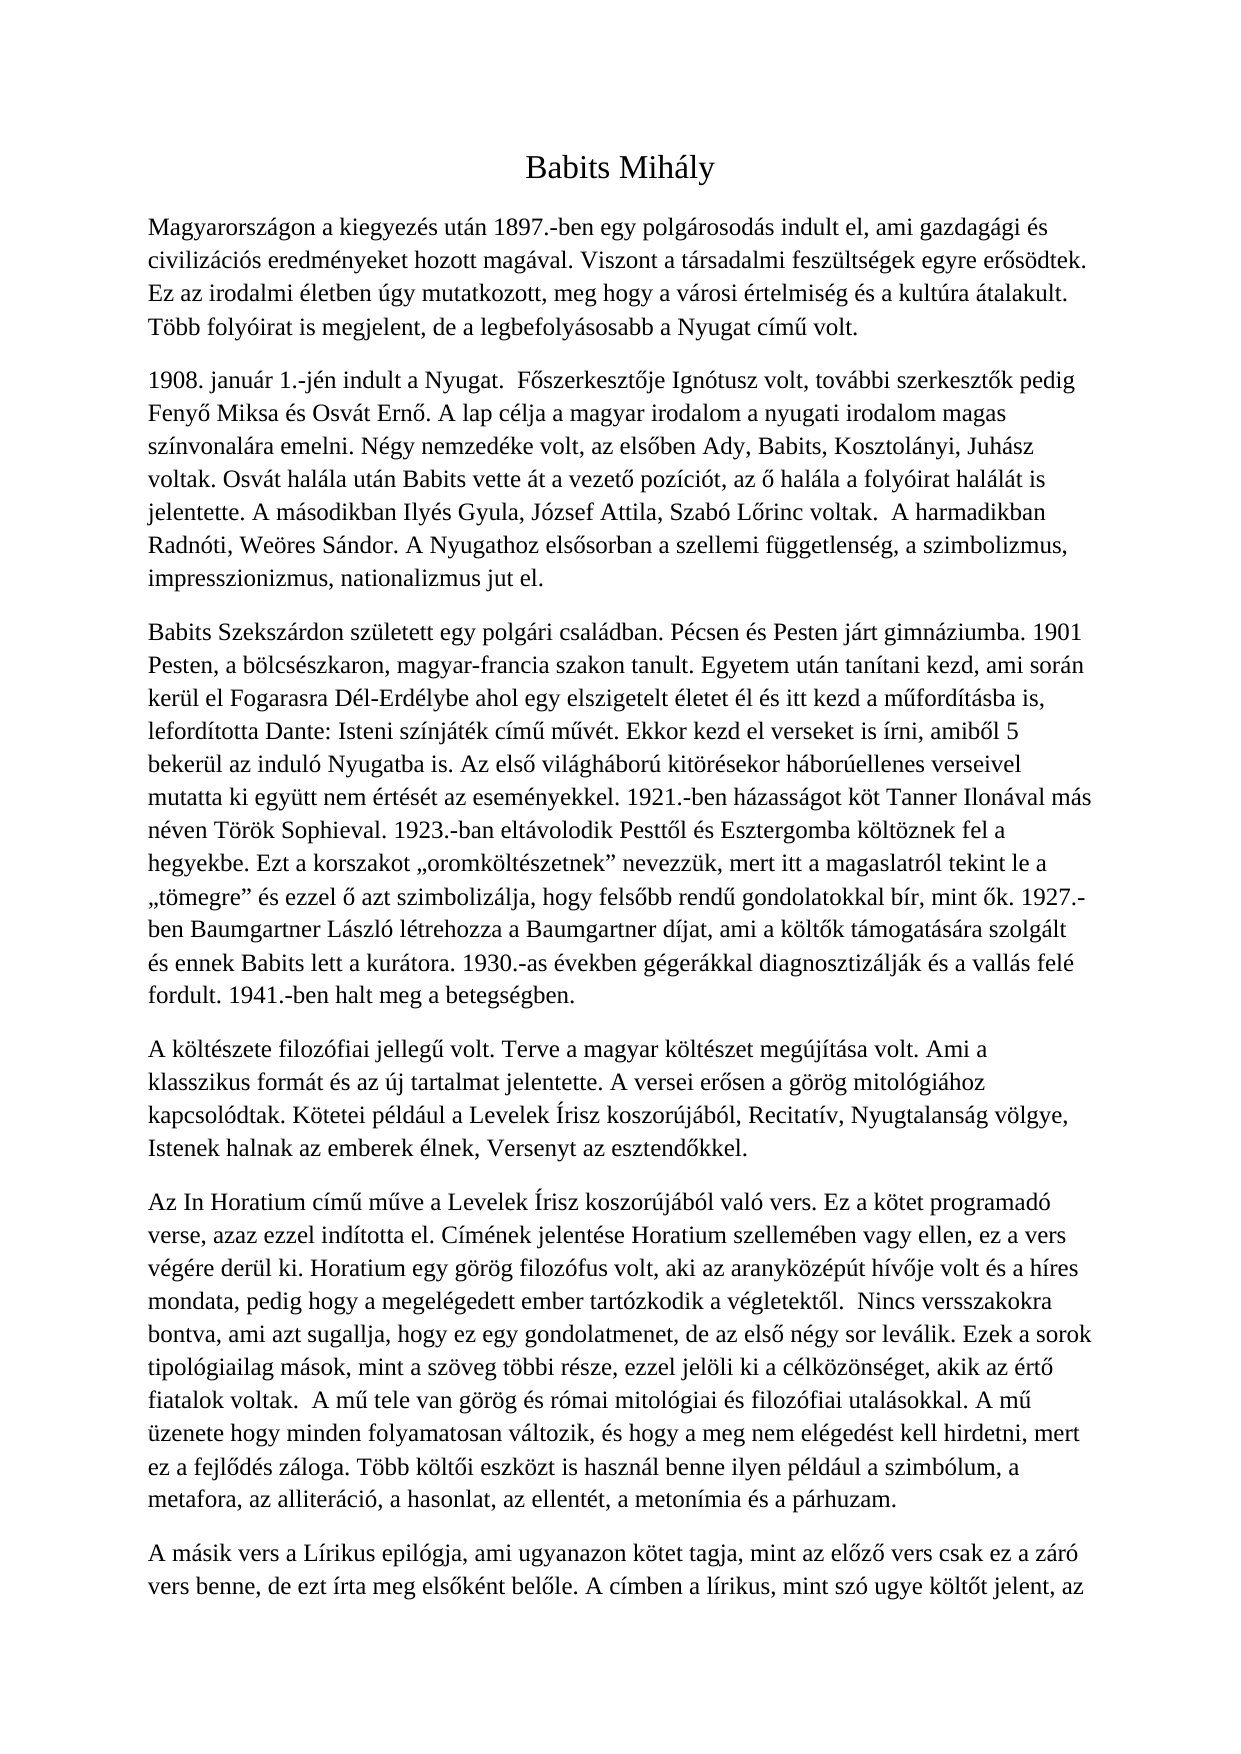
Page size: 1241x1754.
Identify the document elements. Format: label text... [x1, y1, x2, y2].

text A költészete filozófiai jellegű volt. Terve a magyar költészet megújítása volt. Ami a klasszikus formát és az új tartalmat jelentette. A versei erősen a görög mitológiához kapcsolódtak. Kötetei például a Levelek Írisz koszorújából, Recitatív, Nyugtalanság völgye, Istenek halnak az emberek élnek, Versenyt az esztendőkkel. [148, 1034, 1093, 1162]
text Az In Horatium című műve a Levelek Írisz koszorújából való vers. Ez a kötet programadó verse, azaz ezzel indította el. Címének jelentése Horatium szellemében vagy ellen, ez a vers végére derül ki. Horatium egy görög filozófus volt, aki az aranyközépút hívője volt és a híres mondata, pedig hogy a megelégedett ember tartózkodik a végletektől. Nincs versszakokra bontva, ami azt sugallja, hogy ez egy gondolatmenet, de az első négy sor leválik. Ezek a sorok tipológiailag mások, mint a szöveg többi része, ezzel jelöli ki a célközönséget, akik az értő fiatalok voltak. A mű tele van görög és római mitológiai és filozófiai utalásokkal. A mű üzenete hogy minden folyamatosan változik, és hogy a meg nem elégedést kell hirdetni, mert ez a fejlődés záloga. Több költői eszközt is használ benne ilyen például a szimbólum, a metafora, az alliteráció, a hasonlat, az ellentét, a metonímia és a párhuzam. [148, 1187, 1093, 1513]
text Babits Szekszárdon született egy polgári családban. Pécsen és Pesten járt gimnáziumba. 1901 Pesten, a bölcsészkaron, magyar-francia szakon tanult. Egyetem után tanítani kezd, ami során kerül el Fogarasra Dél-Erdélybe ahol egy elszigetelt életet él és itt kezd a műfordításba is, lefordította Dante: Isteni színjáték című művét. Ekkor kezd el verseket is írni, amiből 5 bekerül az induló Nyugatba is. Az első világháború kitörésekor háborúellenes verseivel mutatta ki együtt nem értését az eseményekkel. 1921.-ben házasságot köt Tanner Ilonával más néven Török Sophieval. 1923.-ban eltávolodik Pesttől és Esztergomba költöznek fel a hegyekbe. Ezt a korszakot „oromköltészetnek” nevezzük, mert itt a magaslatról tekint le a „tömegre” és ezzel ő azt szimbolizálja, hogy felsőbb rendű gondolatokkal bír, mint ők. 1927.-ben Baumgartner László létrehozza a Baumgartner díjat, ami a költők támogatására szolgált és ennek Babits lett a kurátora. 1930.-as években gégerákkal diagnosztizálják és a vallás felé fordult. 1941.-ben halt meg a betegségben. [148, 617, 1093, 1009]
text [148, 1538, 1093, 1600]
text Babits Mihály [148, 148, 1093, 186]
text 1908. január 1.-jén indult a Nyugat. Főszerkesztője Ignótusz volt, további szerkesztők pedig Fenyő Miksa és Osvát Ernő. A lap célja a magyar irodalom a nyugati irodalom magas színvonalára emelni. Négy nemzedéke volt, az elsőben Ady, Babits, Kosztolányi, Juhász voltak. Osvát halála után Babits vette át a vezető pozíciót, az ő halála a folyóirat halálát is jelentette. A másodikban Ilyés Gyula, József Attila, Szabó Lőrinc voltak. A harmadikban Radnóti, Weöres Sándor. A Nyugathoz elsősorban a szellemi függetlenség, a szimbolizmus, impresszionizmus, nationalizmus jut el. [148, 365, 1093, 592]
text Magyarországon a kiegyezés után 1897.-ben egy polgárosodás indult el, ami gazdagági és civilizációs eredményeket hozott magával. Viszont a társadalmi feszültségek egyre erősödtek. Ez az irodalmi életben úgy mutatkozott, meg hogy a városi értelmiség és a kultúra átalakult. Több folyóirat is megjelent, de a legbefolyásosabb a Nyugat című volt. [148, 212, 1093, 340]
